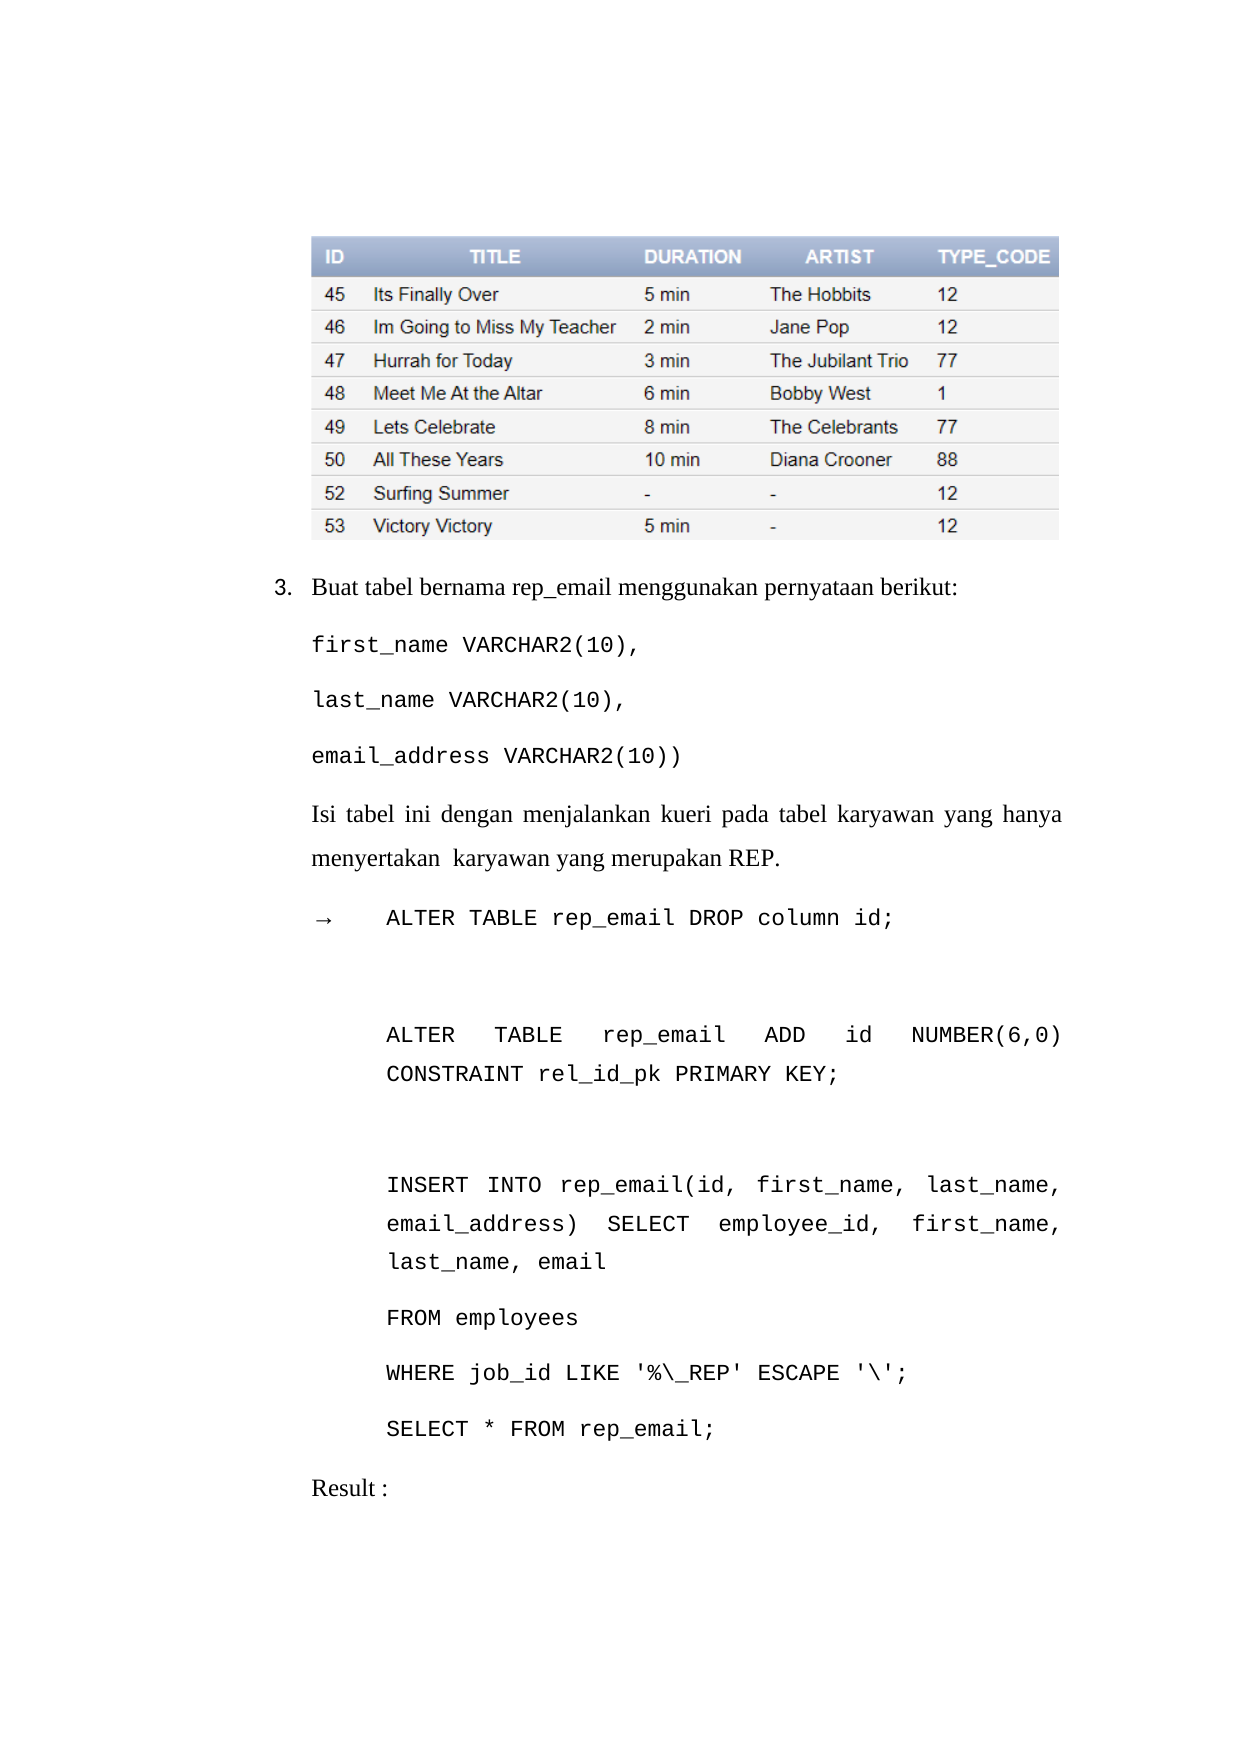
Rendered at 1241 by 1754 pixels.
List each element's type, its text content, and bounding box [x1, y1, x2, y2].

text → ALTER TABLE rep_email DROP column id; [311, 902, 1063, 933]
text last_name VARCHAR2(10), [236, 688, 1063, 714]
text email_address VARCHAR2(10)) [236, 744, 1063, 770]
text SELECT * FROM rep_email; [386, 1417, 1063, 1443]
list Buat tabel bernama rep_email menggunakan pernyataan berikut: [274, 571, 1063, 601]
text WHERE job_id LIKE '%\_REP' ESCAPE '\'; [386, 1362, 1063, 1388]
text Isi tabel ini dengan menjalankan kueri pada tabel karyawan yang hanya menyertakan karyawan yang merupakan REP. [311, 799, 1063, 871]
text ALTER TABLE rep_email ADD id NUMBER(6,0) CONSTRAINT rel_id_pk PRIMARY KEY; [386, 1023, 1063, 1088]
picture [311, 236, 1059, 540]
text FROM employees [386, 1306, 1063, 1332]
text INSERT INTO rep_email(id, first_name, last_name, email_address) SELECT employee_id, first_name, last_name, email [386, 1173, 1063, 1277]
text first_name VARCHAR2(10), [311, 633, 1063, 659]
text Result : [311, 1473, 1063, 1502]
